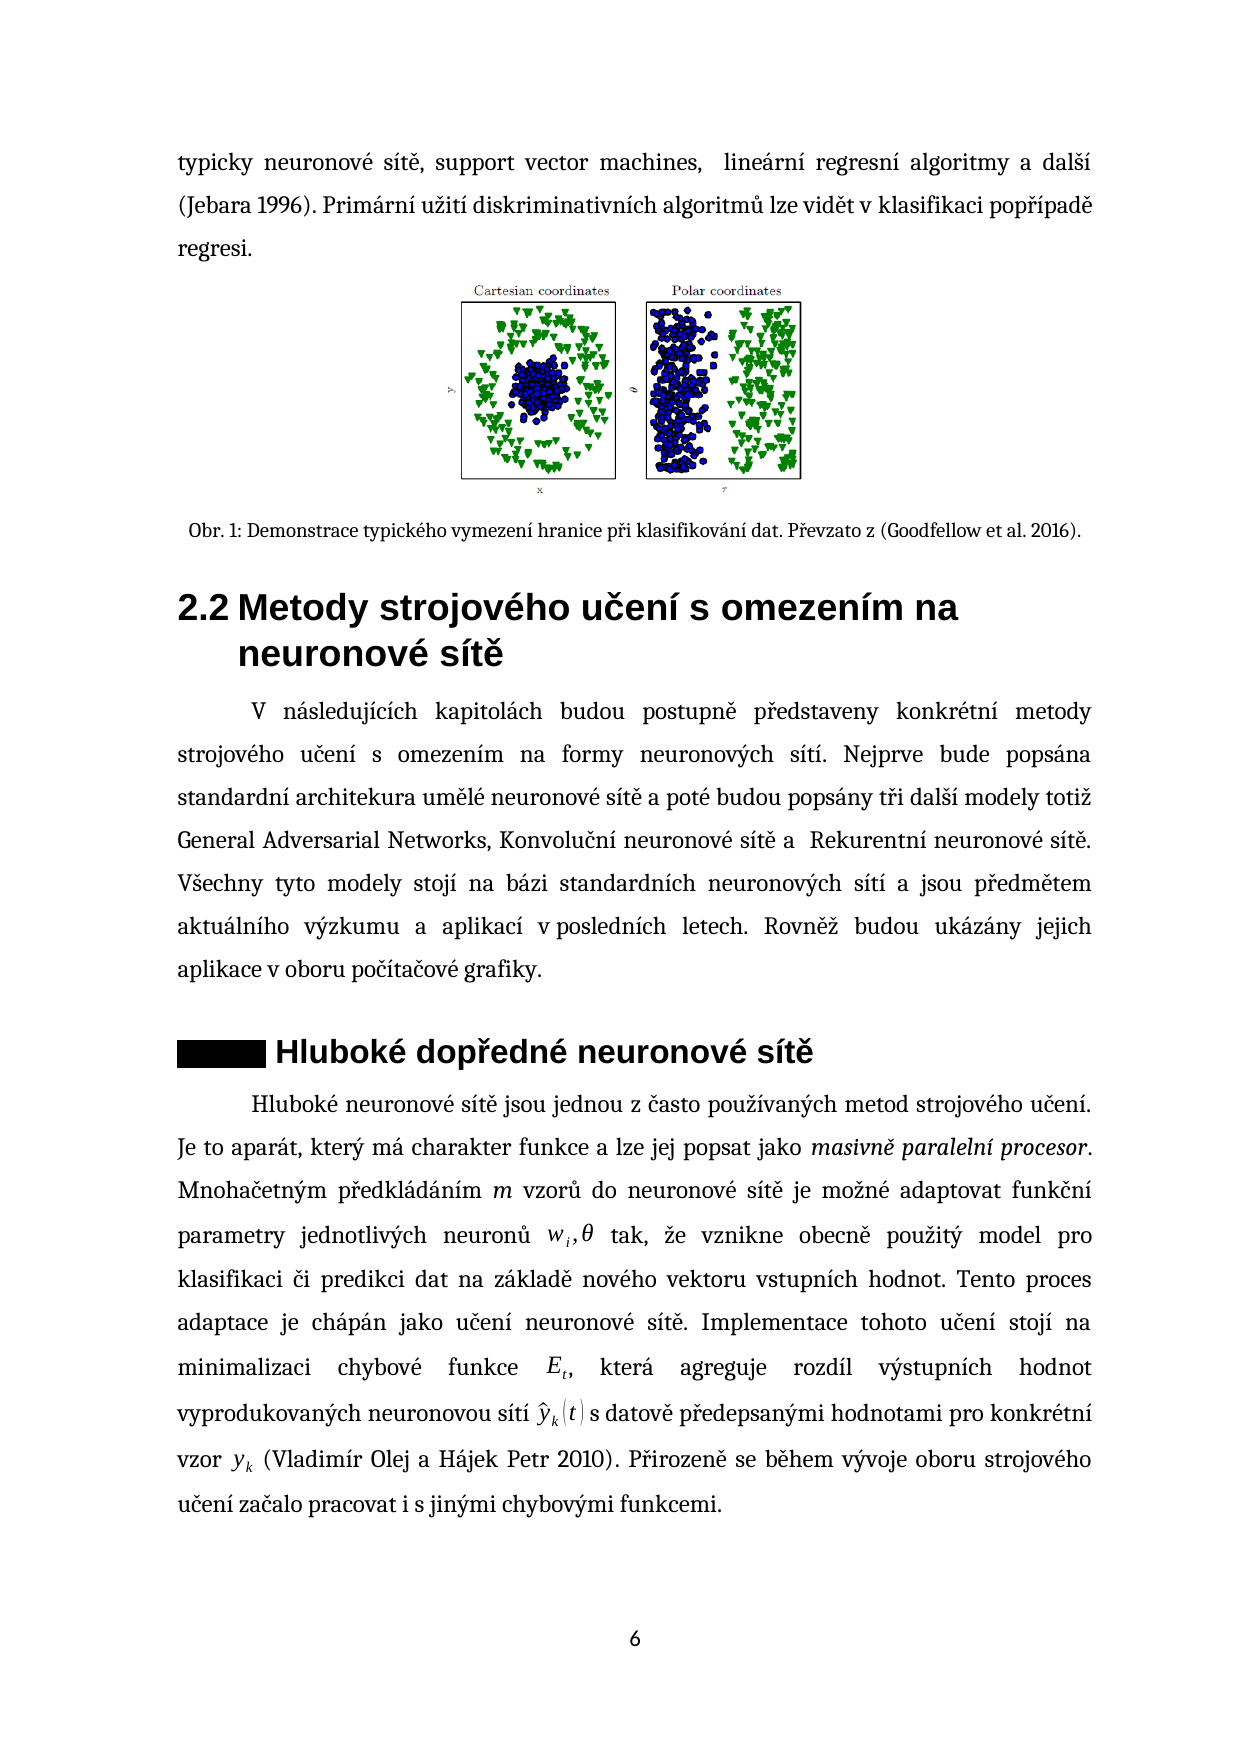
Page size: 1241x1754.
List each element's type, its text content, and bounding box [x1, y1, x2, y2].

text Hluboké neuronové sítě jsou jednou z často používaných metod strojového učení. Je to aparát, který má charakter funkce a lze jej popsat jako masivně paralelní procesor. Mnohačetným předkládáním m vzorů do neuronové sítě je možné adaptovat funkční parametry jednotlivých neuronů tak, že vznikne obecně použitý model pro klasifikaci či predikci dat na základě nového vektoru vstupních hodnot. Tento proces adaptace je chápán jako učení neuronové sítě. Implementace tohoto učení stojí na minimalizaci chybové funkce , která agreguje rozdíl výstupních hodnot vyprodukovaných neuronovou sítí s datově předepsanými hodnotami pro konkrétní vzor (Vladimír Olej a Hájek Petr 2010). Přirozeně se během vývoje oboru strojového učení začalo pracovat i s jinými chybovými funkcemi. [177, 1090, 1092, 1519]
text V následujících kapitolách budou postupně představeny konkrétní metody strojového učení s omezením na formy neuronových sítí. Nejprve bude popsána standardní architekura umělé neuronové sítě a poté budou popsány tři další modely totiž General Adversarial Networks, Konvoluční neuronové sítě a Rekurentní neuronové sítě. Všechny tyto modely stojí na bázi standardních neuronových sítí a jsou předmětem aktuálního výzkumu a aplikací v posledních letech. Rovněž budou ukázány jejich aplikace v oboru počítačové grafiky. [177, 697, 1092, 984]
text Obr. 1: Demonstrace typického vymezení hranice při klasifikování dat. Převzato z (Goodfellow et al. 2016). [177, 519, 1092, 543]
subtitle Hluboké dopředné neuronové sítě [177, 1032, 1092, 1070]
picture [433, 277, 837, 505]
subtitle Metody strojového učení s omezením na neuronové sítě [177, 585, 1092, 674]
